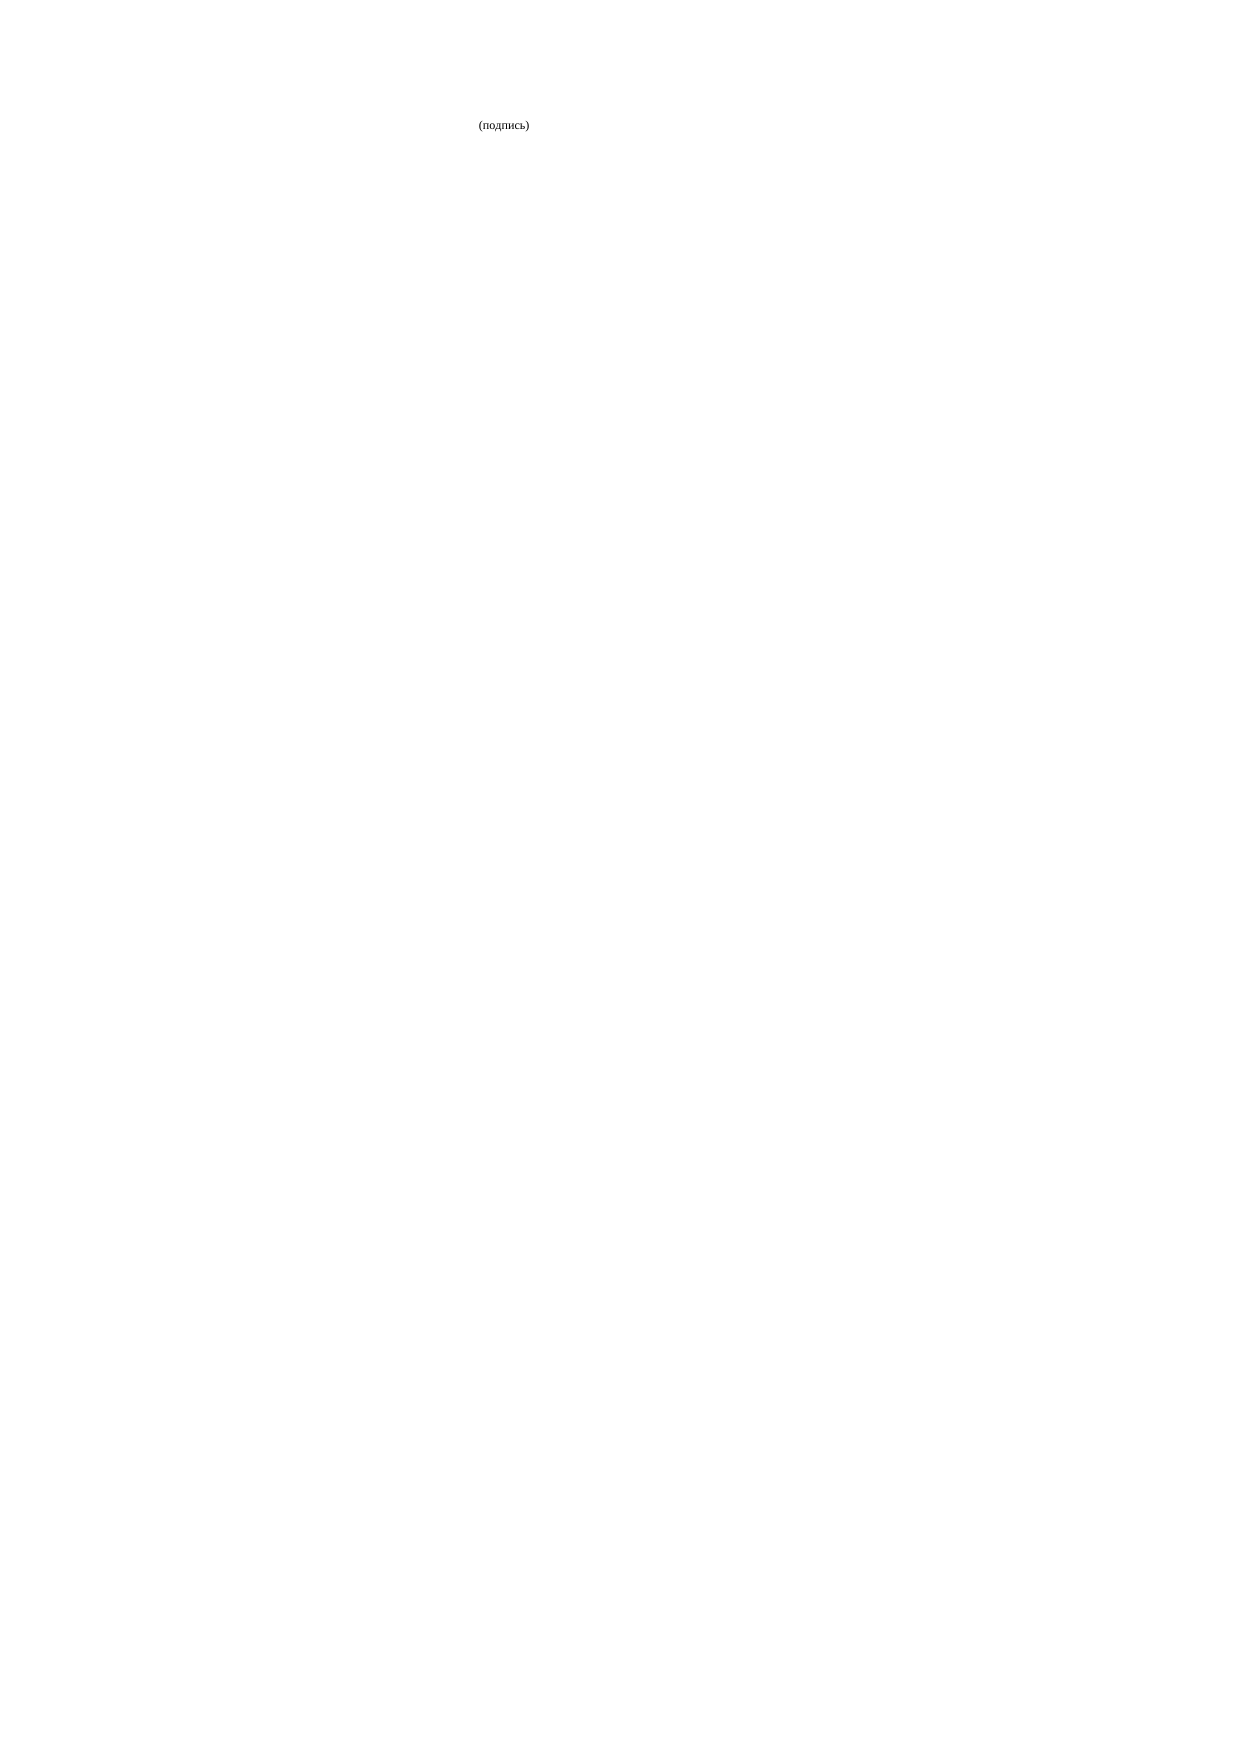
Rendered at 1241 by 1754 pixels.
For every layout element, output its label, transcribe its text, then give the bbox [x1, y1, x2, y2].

text (подпись) [177, 118, 1152, 142]
